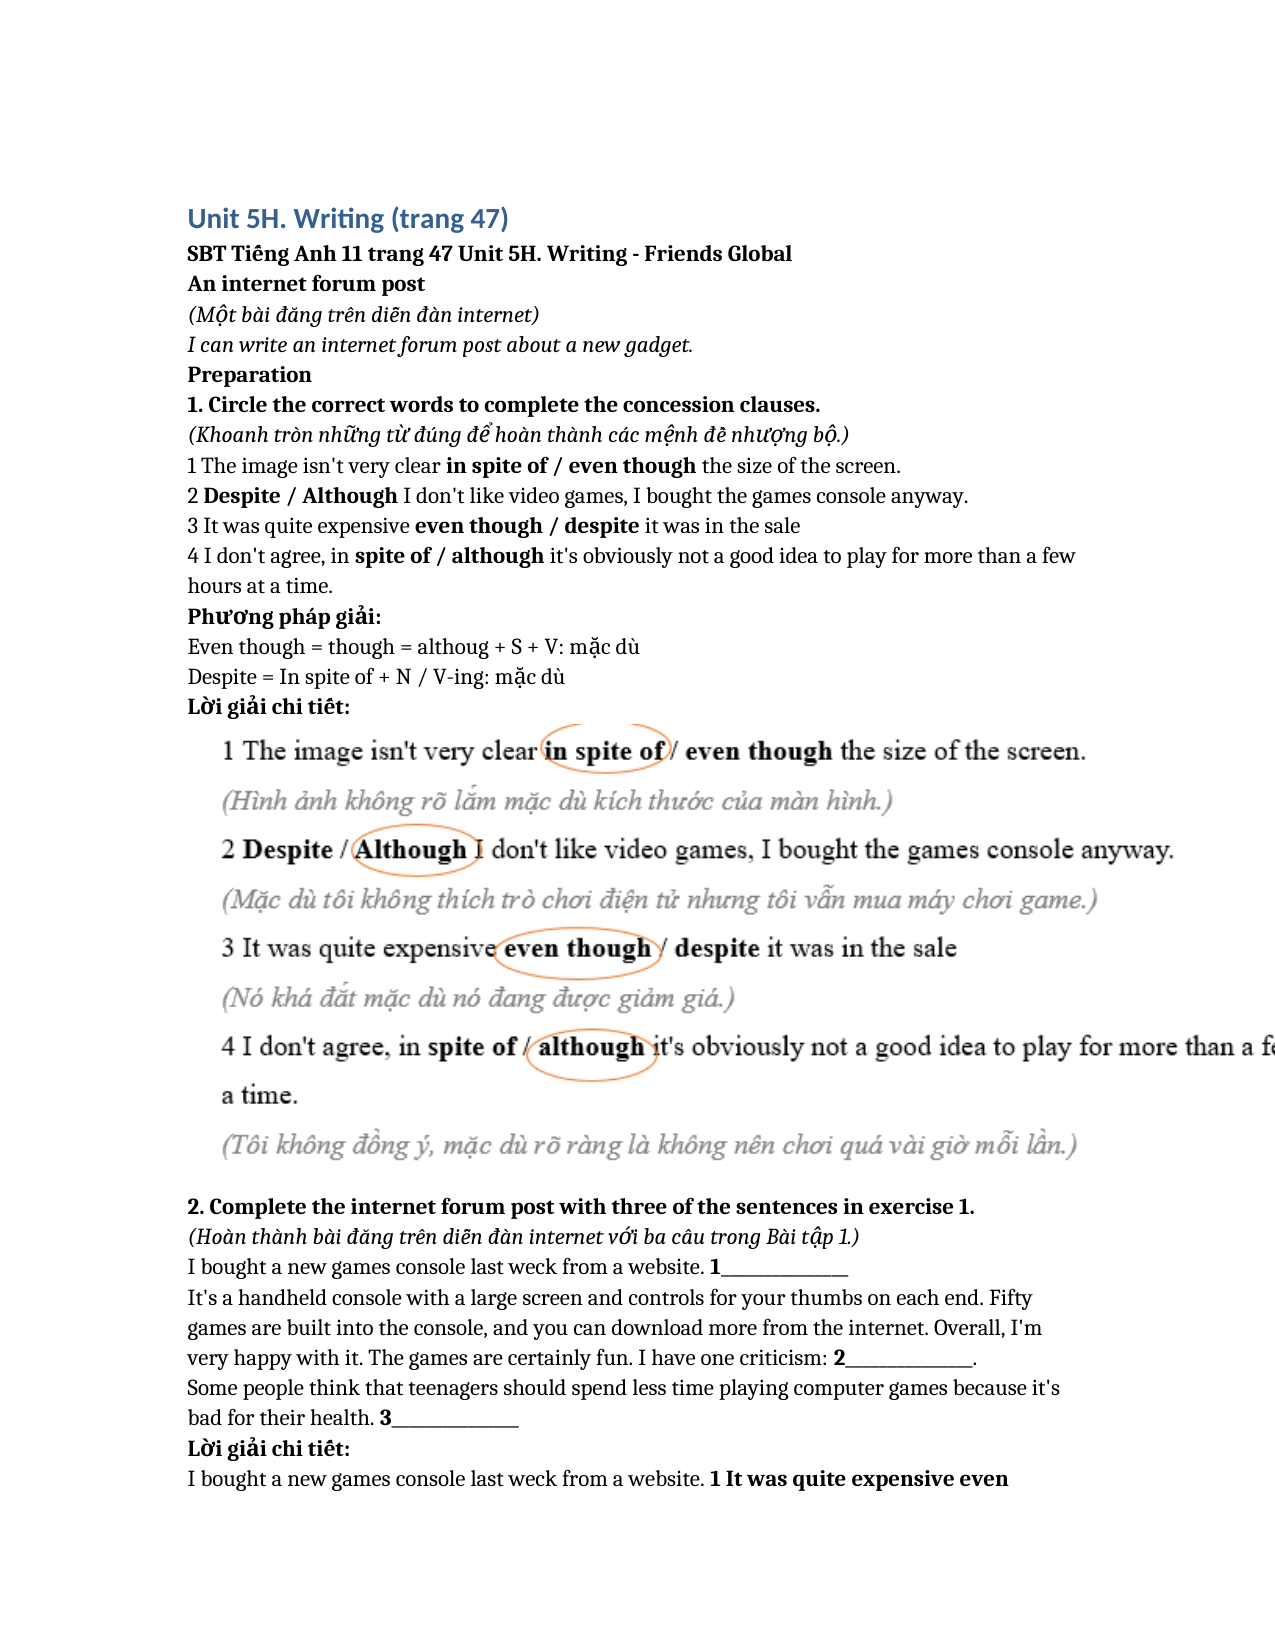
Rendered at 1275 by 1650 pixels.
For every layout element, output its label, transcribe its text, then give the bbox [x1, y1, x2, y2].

picture [206, 724, 1275, 1190]
subtitle Unit 5H. Writing (trang 47) [187, 200, 1087, 236]
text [187, 241, 1087, 1492]
